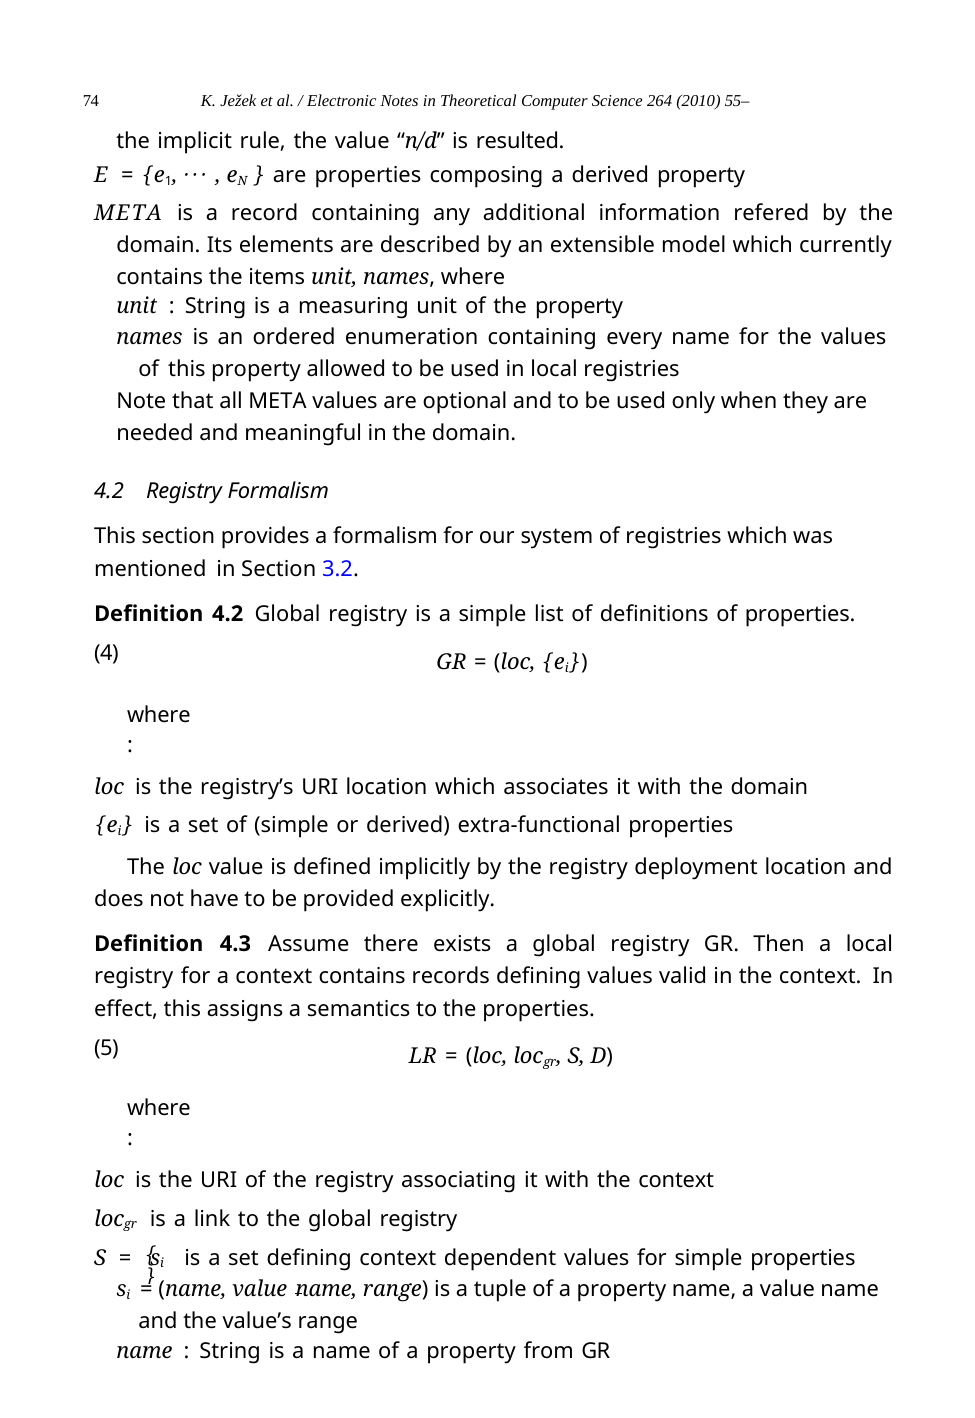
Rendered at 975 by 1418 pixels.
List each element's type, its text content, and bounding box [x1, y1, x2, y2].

text Note that all META values are optional and to be used only when they are needed and meaningful in the domain. [116, 385, 904, 447]
text Definition 4.2 Global registry is a simple list of definitions of properties. [94, 598, 904, 627]
text LR = (loc, locgr, S, D) [408, 1040, 904, 1069]
text S = si is a set defining context dependent values for simple properties [94, 1242, 904, 1271]
text name : String is a name of a property from GR [116, 1337, 904, 1363]
text (5) [94, 1032, 122, 1062]
list Registry Formalism [94, 474, 904, 504]
text META is a record containing any additional information refered by the domain. Its elements are described by an extensible model which currently contains the items unit, names, where [94, 197, 893, 291]
text names is an ordered enumeration containing every name for the values of this property allowed to be used in local registries [116, 321, 904, 383]
text GR = (loc, {ei}) [436, 646, 904, 676]
text This section provides a formalism for our system of registries which was mentioned in Section 3.2. [94, 520, 881, 582]
text {ei} is a set of (simple or derived) extra-functional properties [94, 809, 904, 839]
text loc is the URI of the registry associating it with the context [94, 1164, 904, 1194]
text unit : String is a measuring unit of the property [116, 293, 904, 319]
text where: [127, 699, 194, 758]
text the implicit rule, the value “n/d” is resulted. [116, 124, 904, 154]
text where: [127, 1092, 194, 1152]
text E = {e1, ··· , eN } are properties composing a derived property [94, 159, 904, 189]
text The loc value is defined implicitly by the registry deployment location and does not have to be provided explicitly. [94, 851, 893, 913]
text loc is the registry’s URI location which associates it with the domain [94, 771, 904, 800]
text Definition 4.3 Assume there exists a global registry GR. Then a local registry for a context contains records defining values valid in the context. In effect, this assigns a semantics to the properties. [94, 928, 893, 1022]
text (4) [94, 637, 122, 667]
text si = (name, value name, range) is a tuple of a property name, a value name and the value’s range [116, 1273, 904, 1335]
text locgr is a link to the global registry [94, 1203, 904, 1233]
